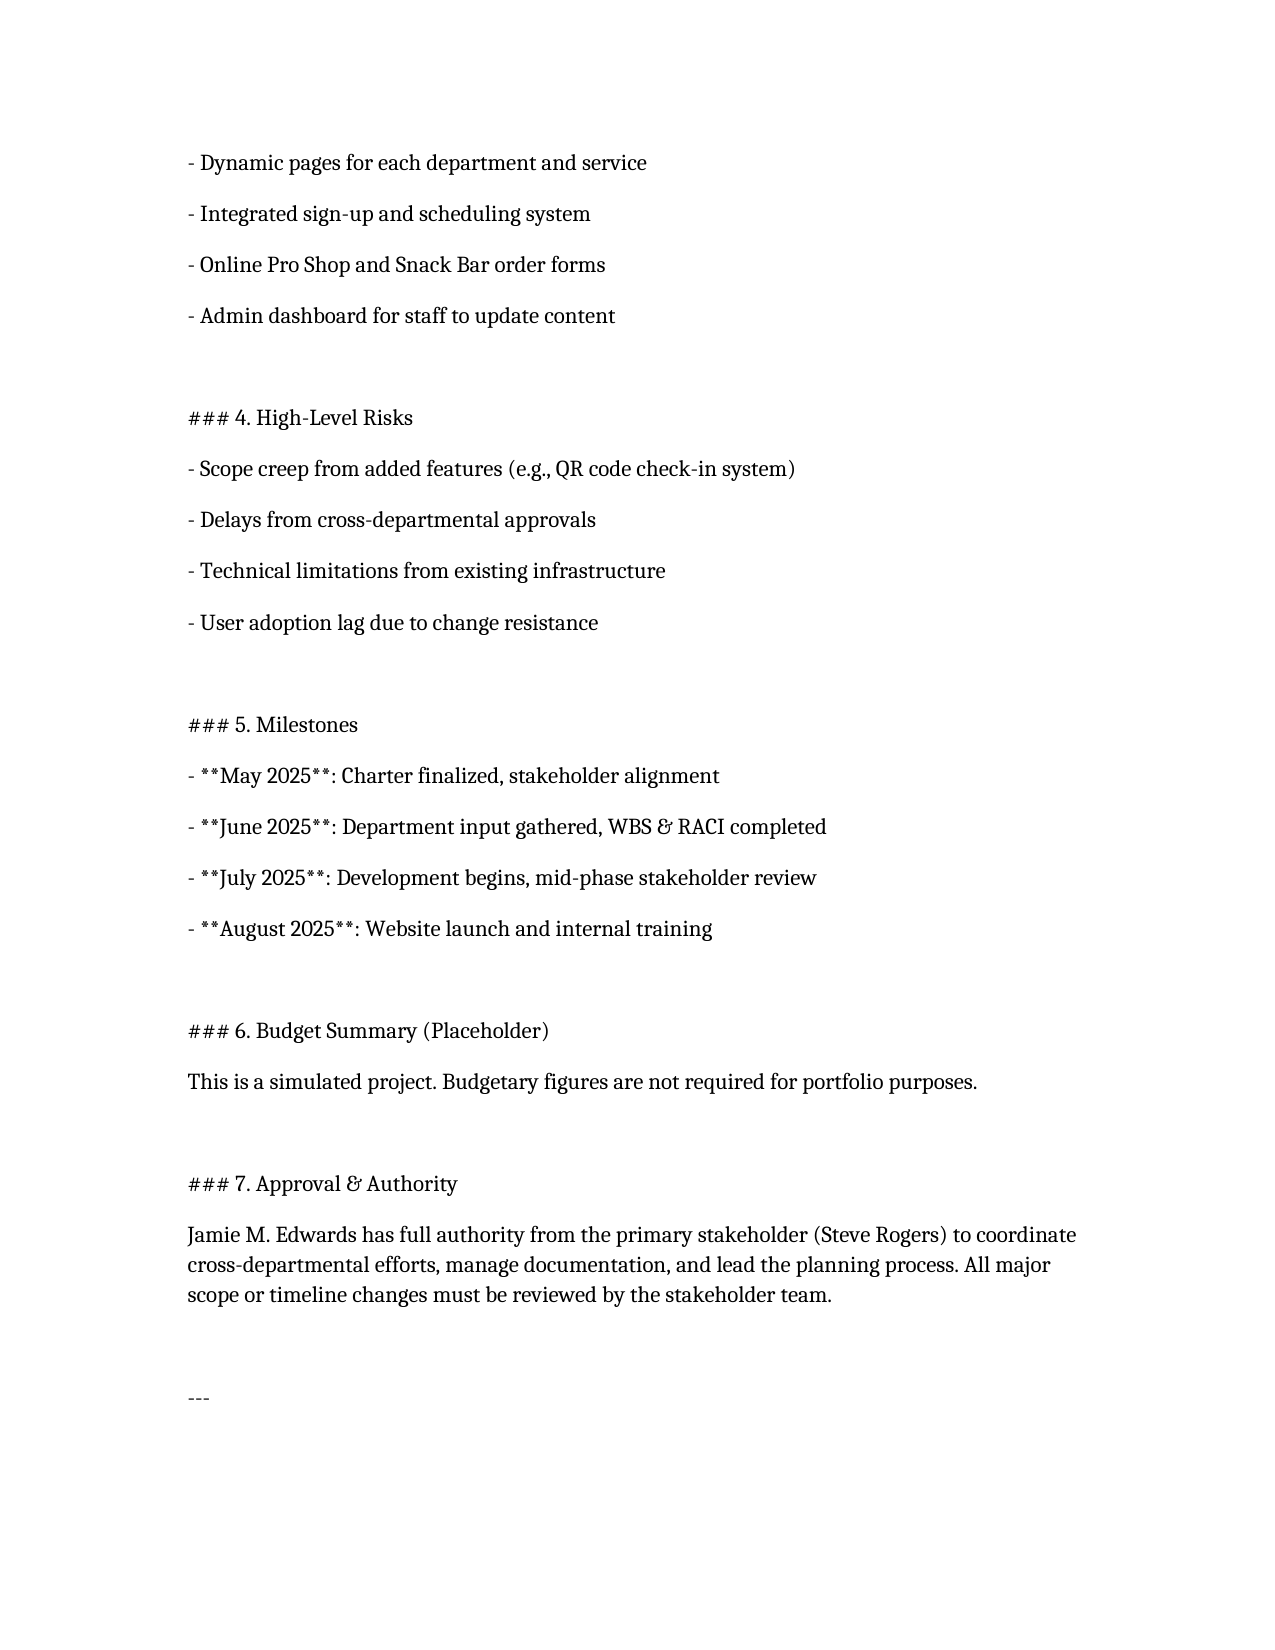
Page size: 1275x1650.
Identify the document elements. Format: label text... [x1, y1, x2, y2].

text - Delays from cross-departmental approvals [187, 507, 1087, 534]
text - Dynamic pages for each department and service [187, 150, 1087, 176]
text ### 7. Approval & Authority [187, 1171, 1087, 1197]
text This is a simulated project. Budgetary figures are not required for portfolio purposes. [187, 1069, 1087, 1095]
text ### 5. Milestones [187, 711, 1087, 738]
text - Technical limitations from existing infrastructure [187, 558, 1087, 585]
text - **August 2025**: Website launch and internal training [187, 916, 1087, 942]
text ### 6. Budget Summary (Placeholder) [187, 1018, 1087, 1044]
text - Integrated sign-up and scheduling system [187, 201, 1087, 227]
text Jamie M. Edwards has full authority from the primary stakeholder (Steve Rogers) to coordinate cross-departmental efforts, manage documentation, and lead the planning process. All major scope or timeline changes must be reviewed by the stakeholder team. [187, 1222, 1087, 1309]
text - **July 2025**: Development begins, mid-phase stakeholder review [187, 864, 1087, 891]
text - **June 2025**: Department input gathered, WBS & RACI completed [187, 813, 1087, 840]
text - Scope creep from added features (e.g., QR code check-in system) [187, 456, 1087, 483]
text ### 4. High-Level Risks [187, 405, 1087, 432]
text - User adoption lag due to change resistance [187, 609, 1087, 636]
text - Online Pro Shop and Snack Bar order forms [187, 252, 1087, 278]
text - **May 2025**: Charter finalized, stakeholder alignment [187, 762, 1087, 789]
text - Admin dashboard for staff to update content [187, 303, 1087, 329]
text --- [187, 1384, 1087, 1411]
